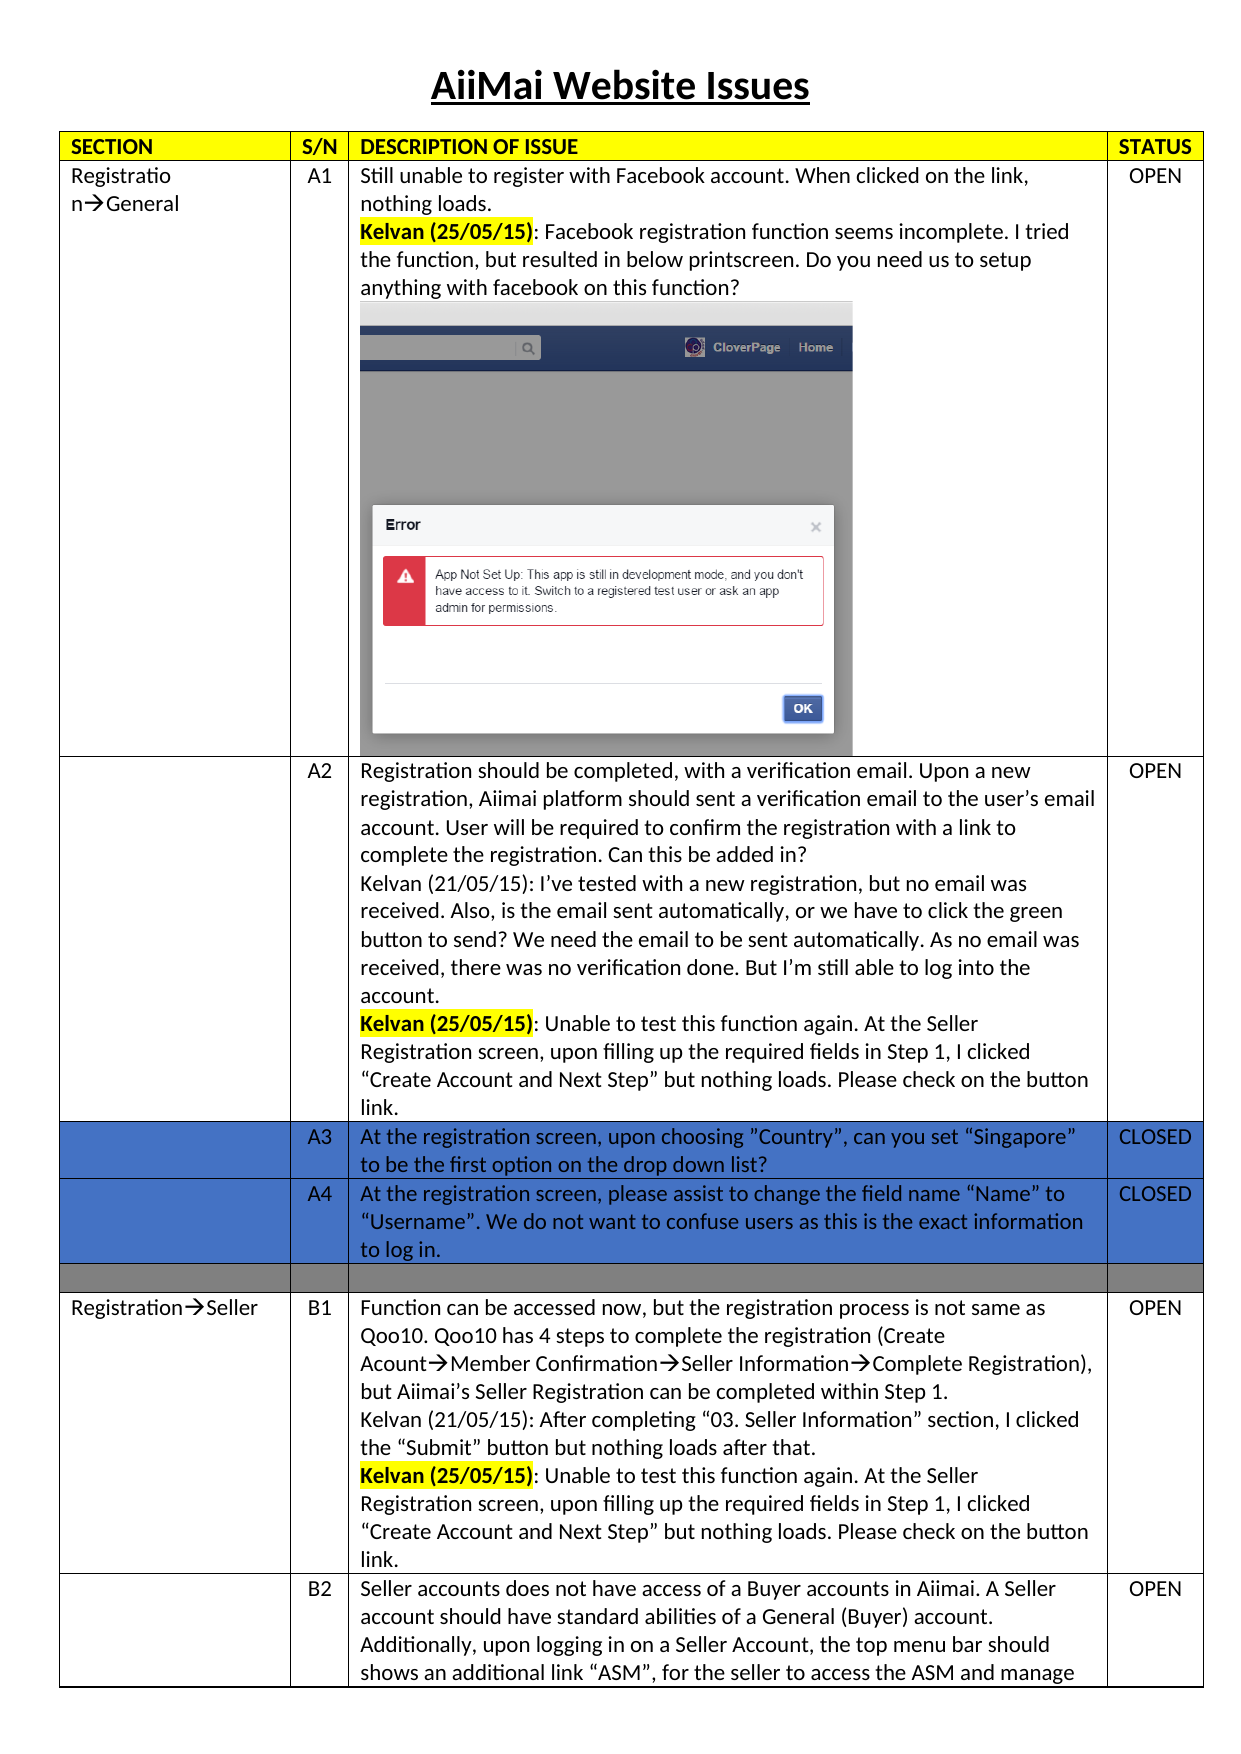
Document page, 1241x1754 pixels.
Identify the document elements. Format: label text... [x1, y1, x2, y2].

table_cell RegistrationSeller [60, 1293, 290, 1573]
table_cell [60, 1122, 290, 1178]
table_cell [60, 1574, 290, 1686]
table_cell Still unable to register with Facebook account. When clicked on the link, nothing loads. Kelvan (25/05/15): Facebook registration function seems incomplete. I tried the function, but resulted in below printscreen. Do you need us to setup anything with facebook on this function? [349, 161, 1107, 756]
table_cell [60, 1179, 290, 1263]
table_cell At the registration screen, please assist to change the field name “Name” to “Username”. We do not want to confuse users as this is the exact information to log in. [349, 1179, 1107, 1263]
text AiiMai Website Issues [59, 59, 1181, 110]
table_cell CLOSED [1108, 1122, 1203, 1178]
table_cell [291, 1264, 348, 1292]
table_cell [1108, 1264, 1203, 1292]
picture [360, 301, 853, 756]
table_cell OPEN [1108, 1293, 1203, 1573]
table_cell [349, 1264, 1107, 1292]
table_cell A3 [291, 1122, 348, 1178]
table_cell A4 [291, 1179, 348, 1263]
table_header DESCRIPTION OF ISSUE [349, 132, 1107, 160]
table_cell B2 [291, 1574, 348, 1686]
table_cell A2 [291, 757, 348, 1121]
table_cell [349, 1574, 1107, 1686]
table_cell [60, 1264, 290, 1292]
table_cell A1 [291, 161, 348, 756]
table_cell OPEN [1108, 1574, 1203, 1686]
table_cell B1 [291, 1293, 348, 1573]
table_cell Function can be accessed now, but the registration process is not same as Qoo10. Qoo10 has 4 steps to complete the registration (Create AcountMember ConfirmationSeller InformationComplete Registration), but Aiimai’s Seller Registration can be completed within Step 1. Kelvan (21/05/15): After completing “03. Seller Information” section, I clicked the “Submit” button but nothing loads after that. Kelvan (25/05/15): Unable to test this function again. At the Seller Registration screen, upon filling up the required fields in Step 1, I clicked “Create Account and Next Step” but nothing loads. Please check on the button link. [349, 1293, 1107, 1573]
table_cell CLOSED [1108, 1179, 1203, 1263]
table_header STATUS [1108, 132, 1203, 160]
table_cell RegistrationGeneral [60, 161, 290, 756]
table_header SECTION [60, 132, 290, 160]
table_cell OPEN [1108, 161, 1203, 756]
table_cell OPEN [1108, 757, 1203, 1121]
table_cell At the registration screen, upon choosing ”Country”, can you set “Singapore” to be the first option on the drop down list? [349, 1122, 1107, 1178]
table_cell [60, 757, 290, 1121]
table_cell Registration should be completed, with a verification email. Upon a new registration, Aiimai platform should sent a verification email to the user’s email account. User will be required to confirm the registration with a link to complete the registration. Can this be added in? Kelvan (21/05/15): I’ve tested with a new registration, but no email was received. Also, is the email sent automatically, or we have to click the green button to send? We need the email to be sent automatically. As no email was received, there was no verification done. But I’m still able to log into the account. Kelvan (25/05/15): Unable to test this function again. At the Seller Registration screen, upon filling up the required fields in Step 1, I clicked “Create Account and Next Step” but nothing loads. Please check on the button link. [349, 757, 1107, 1121]
table_header S/N [291, 132, 348, 160]
